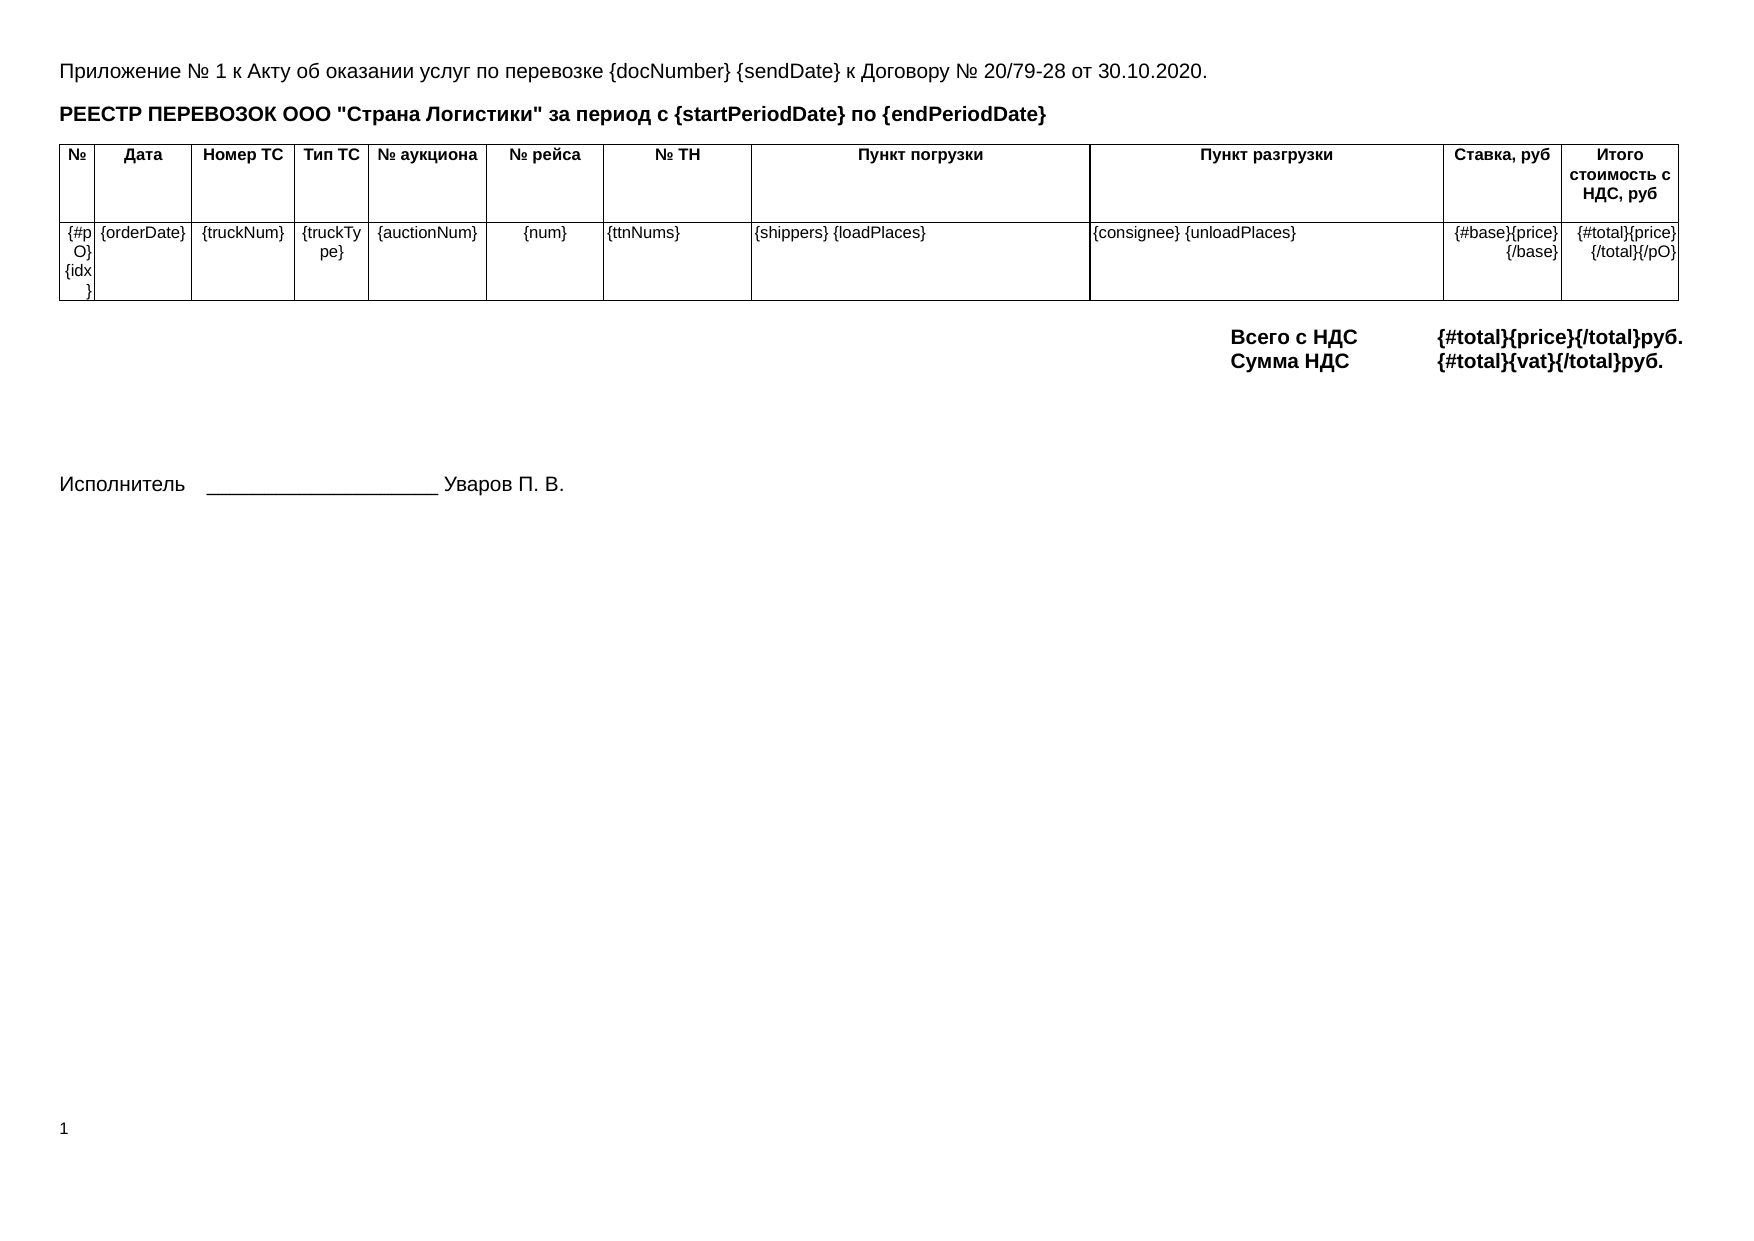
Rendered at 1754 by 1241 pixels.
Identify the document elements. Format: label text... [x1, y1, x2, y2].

table_header Тип ТС [295, 145, 368, 222]
text РЕЕСТР ПЕРЕВОЗОК ООО "Страна Логистики" за период с {startPeriodDate} по {endPeriodDate} [59, 102, 1695, 126]
table_cell {shippers} {loadPlaces} [752, 223, 1089, 299]
table_cell {ttnNums} [604, 223, 751, 299]
table_header № ТН [604, 145, 751, 222]
table_header Дата [95, 145, 191, 222]
table_header № [60, 145, 94, 222]
table_header № рейса [487, 145, 603, 222]
text Приложение № 1 к Акту об оказании услуг по перевозке {docNumber} {sendDate} к Договору № 20/79-28 от 30.10.2020. [59, 59, 1695, 83]
table_header № аукциона [369, 145, 486, 222]
table_cell {consignee} {unloadPlaces} [1091, 223, 1443, 299]
table_cell {auctionNum} [369, 223, 486, 299]
table_cell {orderDate} [95, 223, 191, 299]
table_cell {num} [487, 223, 603, 299]
table_cell {truckType} [295, 223, 368, 299]
table_header Ставка, руб [1444, 145, 1561, 222]
table_cell {truckNum} [192, 223, 294, 299]
table_cell {#pO}{idx} [60, 223, 94, 299]
text Исполнитель ____________________ Уваров П. В. [59, 472, 1695, 496]
table_header Итого стоимость с НДС, руб [1562, 145, 1678, 222]
table_cell {#total}{price}{/total}{/pO} [1562, 223, 1678, 299]
table_header Пункт погрузки [752, 145, 1089, 222]
table_cell {#base}{price}{/base} [1444, 223, 1561, 299]
table_cell Сумма НДС [1219, 349, 1426, 372]
table_header Всего с НДС [1219, 325, 1426, 348]
table_header Номер ТС [192, 145, 294, 222]
table_header {#total}{price}{/total}руб. [1426, 325, 1695, 348]
table_cell {#total}{vat}{/total}руб. [1426, 349, 1695, 372]
table_header Пункт разгрузки [1091, 145, 1443, 222]
